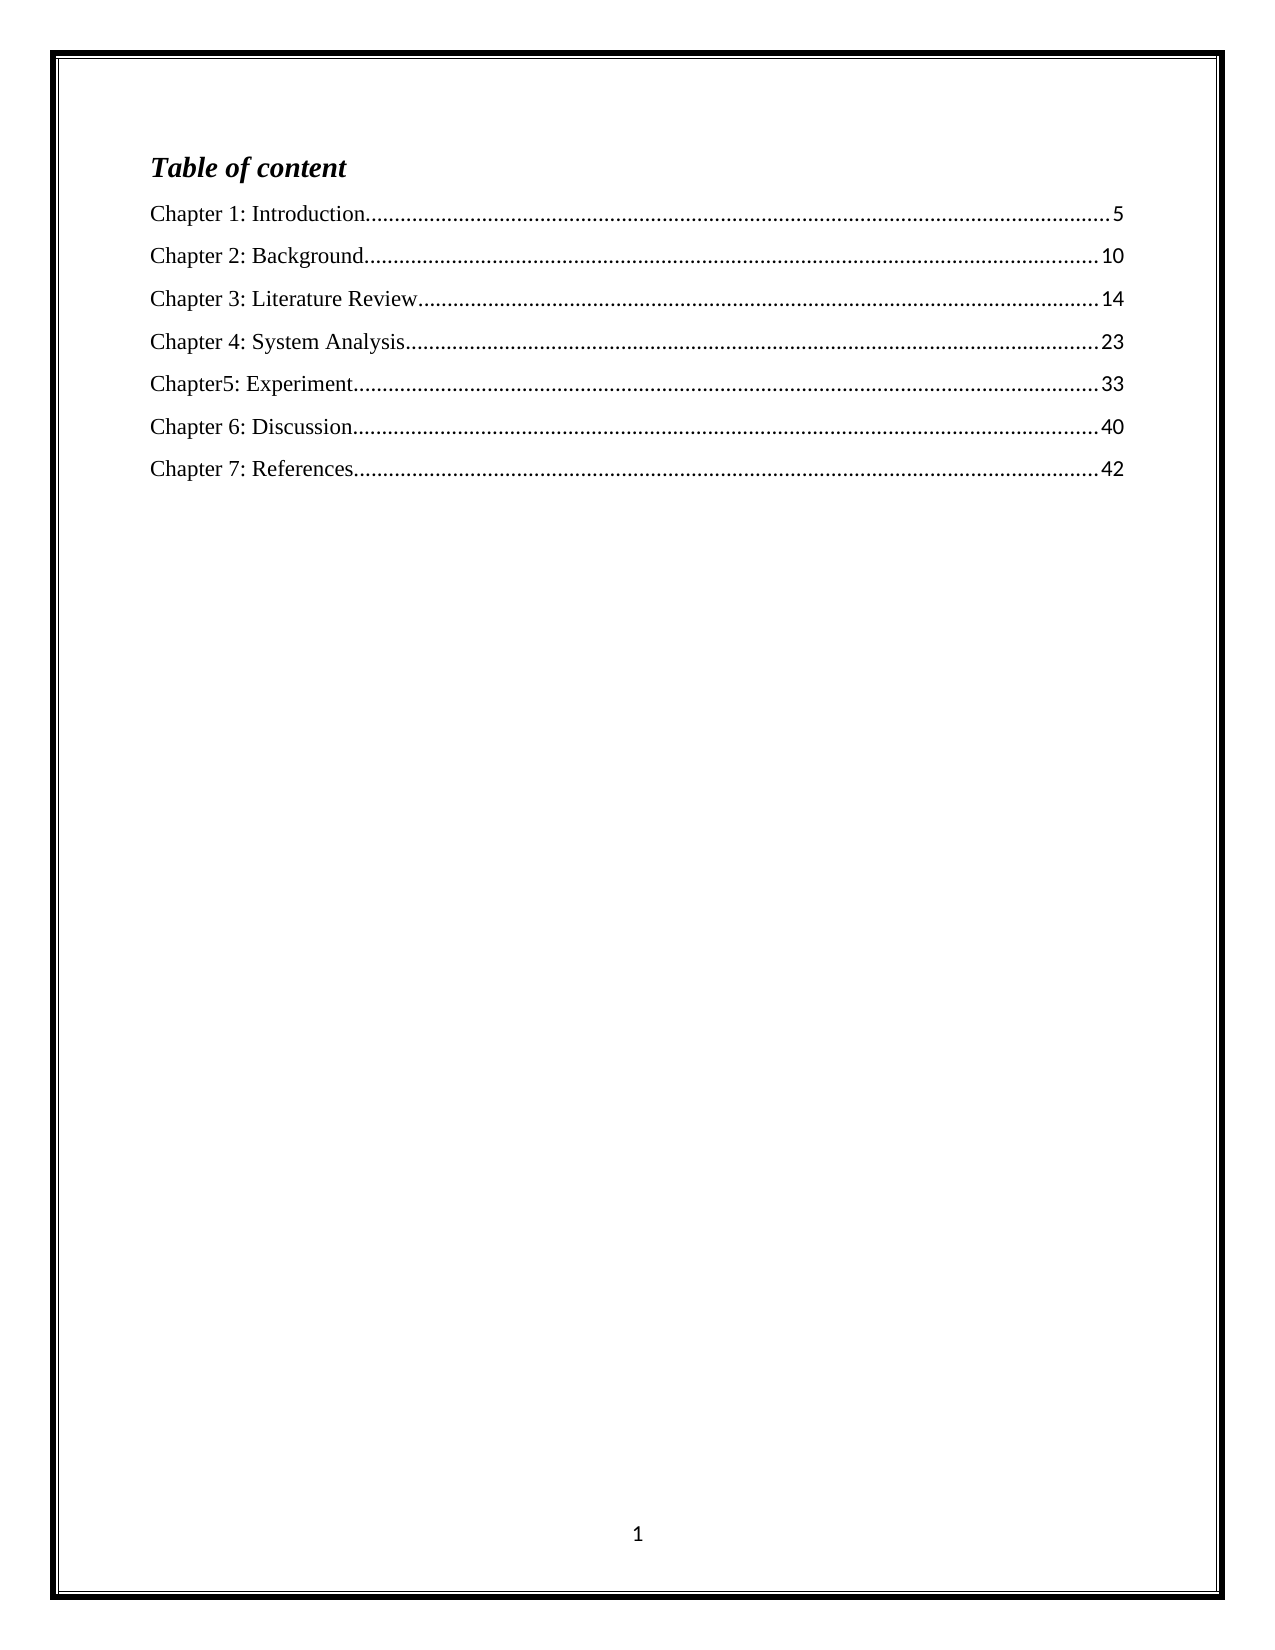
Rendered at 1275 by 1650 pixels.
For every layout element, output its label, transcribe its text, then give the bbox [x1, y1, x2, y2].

text Chapter 6: Discussion 40 [150, 412, 1125, 440]
text Chapter 7: References. 42 [150, 454, 1125, 483]
text Chapter5: Experiment 33 [150, 369, 1125, 397]
text Table of content [150, 150, 1125, 183]
text Chapter 4: System Analysis 23 [150, 327, 1125, 355]
text Chapter 1: Introduction 5 [150, 199, 1125, 227]
text Chapter 3: Literature Review. 14 [150, 284, 1125, 312]
text Chapter 2: Background 10 [150, 242, 1125, 269]
